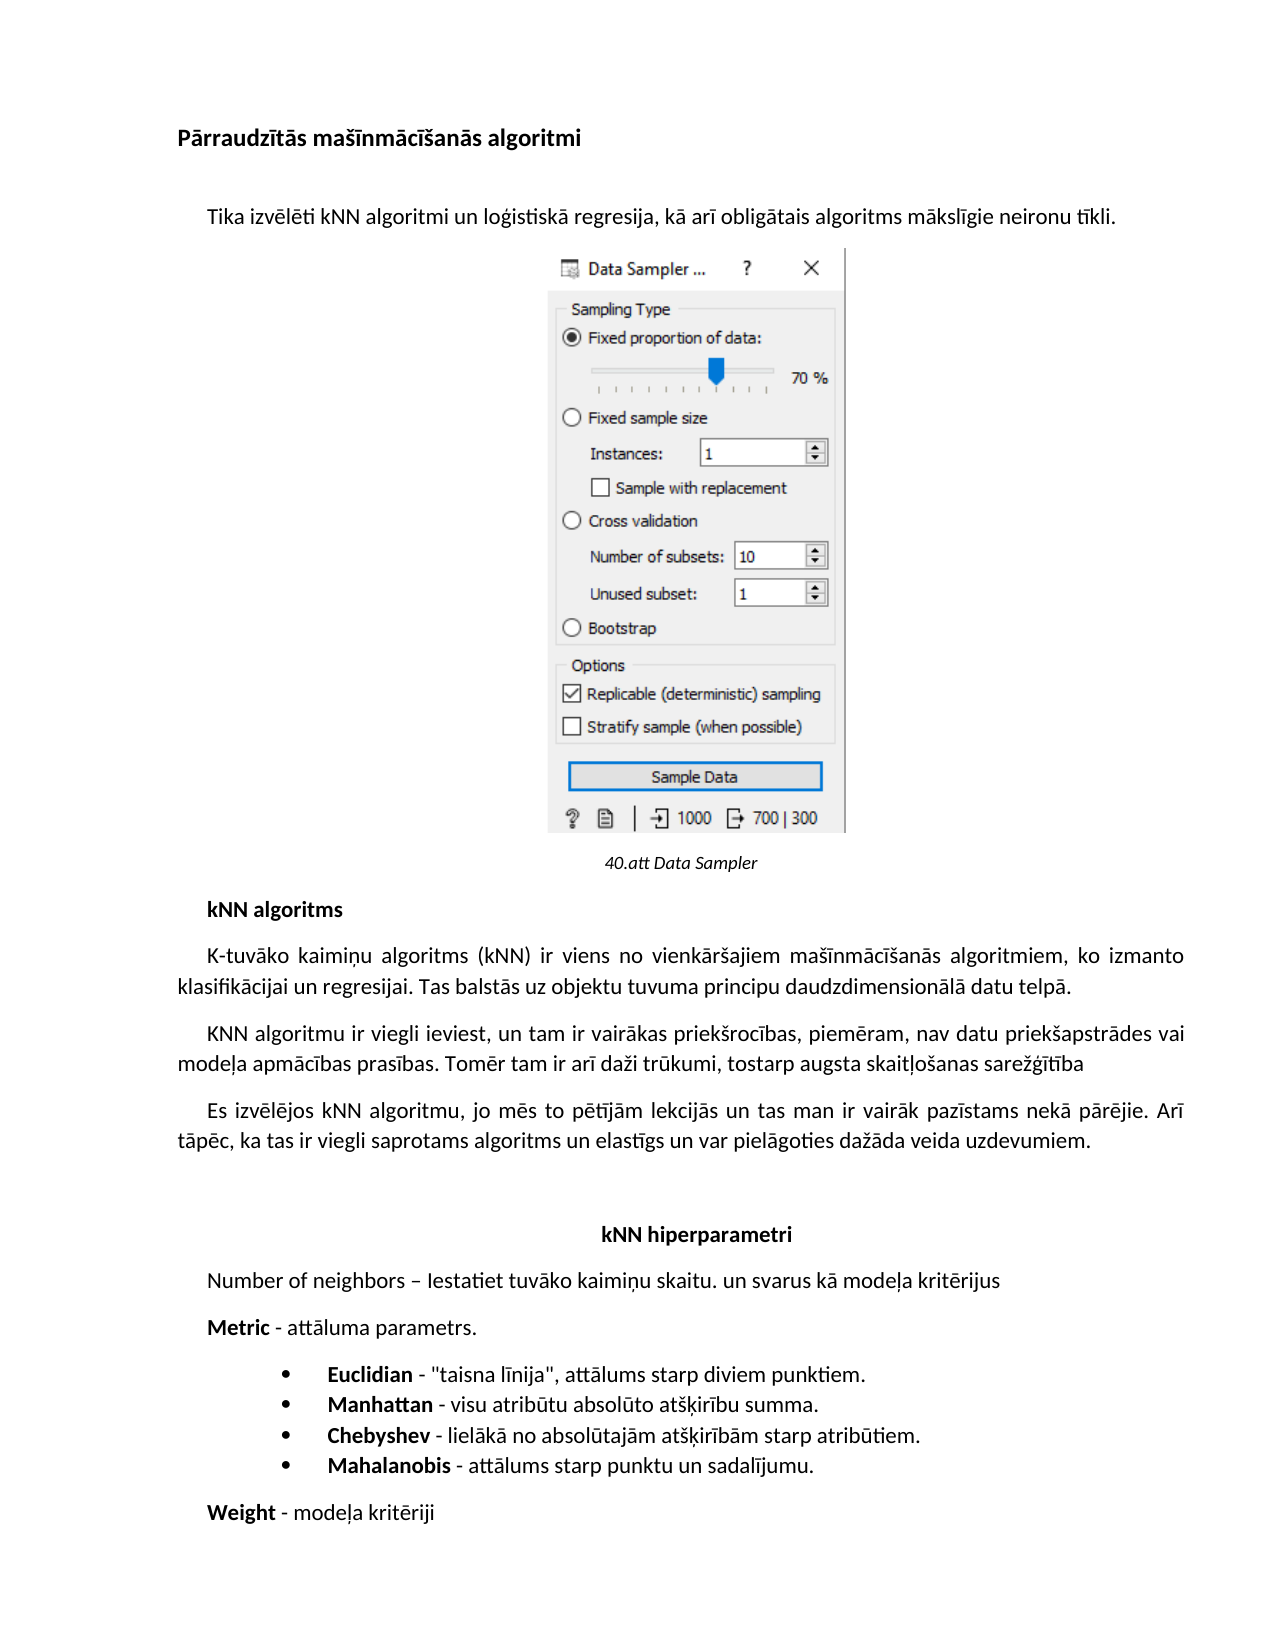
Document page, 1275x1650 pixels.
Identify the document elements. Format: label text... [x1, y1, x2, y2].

text KNN algoritmu ir viegli ieviest, un tam ir vairākas priekšrocības, piemēram, nav datu priekšapstrādes vai modeļa apmācības prasības. Tomēr tam ir arī daži trūkumi, tostarp augsta skaitļošanas sarežģītība [177, 1019, 1186, 1077]
text Tika izvēlēti kNN algoritmi un loģistiskā regresija, kā arī obligātais algoritms mākslīgie neironu tīkli. [177, 202, 1186, 230]
list Euclidian - "taisna līnija", attālums starp diviem punktiem. [252, 1360, 1186, 1388]
text Weight - modeļa kritēriji [177, 1498, 1186, 1526]
text Metric - attāluma parametrs. [177, 1313, 1186, 1342]
subtitle Pārraudzītās mašīnmācīšanās algoritmi [177, 122, 1186, 153]
list Chebyshev - lielākā no absolūtajām atšķirībām starp atribūtiem. [252, 1421, 1186, 1449]
list Mahalanobis - attālums starp punktu un sadalījumu. [252, 1451, 1186, 1479]
text K-tuvāko kaimiņu algoritms (kNN) ir viens no vienkāršajiem mašīnmācīšanās algoritmiem, ko izmanto klasifikācijai un regresijai. Tas balstās uz objektu tuvuma principu daudzdimensionālā datu telpā. [177, 942, 1186, 1000]
text 40.att Data Sampler [177, 851, 1186, 874]
list Manhattan - visu atribūtu absolūto atšķirību summa. [252, 1391, 1186, 1419]
picture [547, 248, 846, 833]
text Number of neighbors – Iestatiet tuvāko kaimiņu skaitu. un svarus kā modeļa kritērijus [177, 1267, 1186, 1295]
text kNN algoritms [177, 895, 1186, 923]
text Es izvēlējos kNN algoritmu, jo mēs to pētījām lekcijās un tas man ir vairāk pazīstams nekā pārējie. Arī tāpēc, ka tas ir viegli saprotams algoritms un elastīgs un var pielāgoties dažāda veida uzdevumiem. [177, 1096, 1186, 1154]
text kNN hiperparametri [177, 1220, 1186, 1248]
